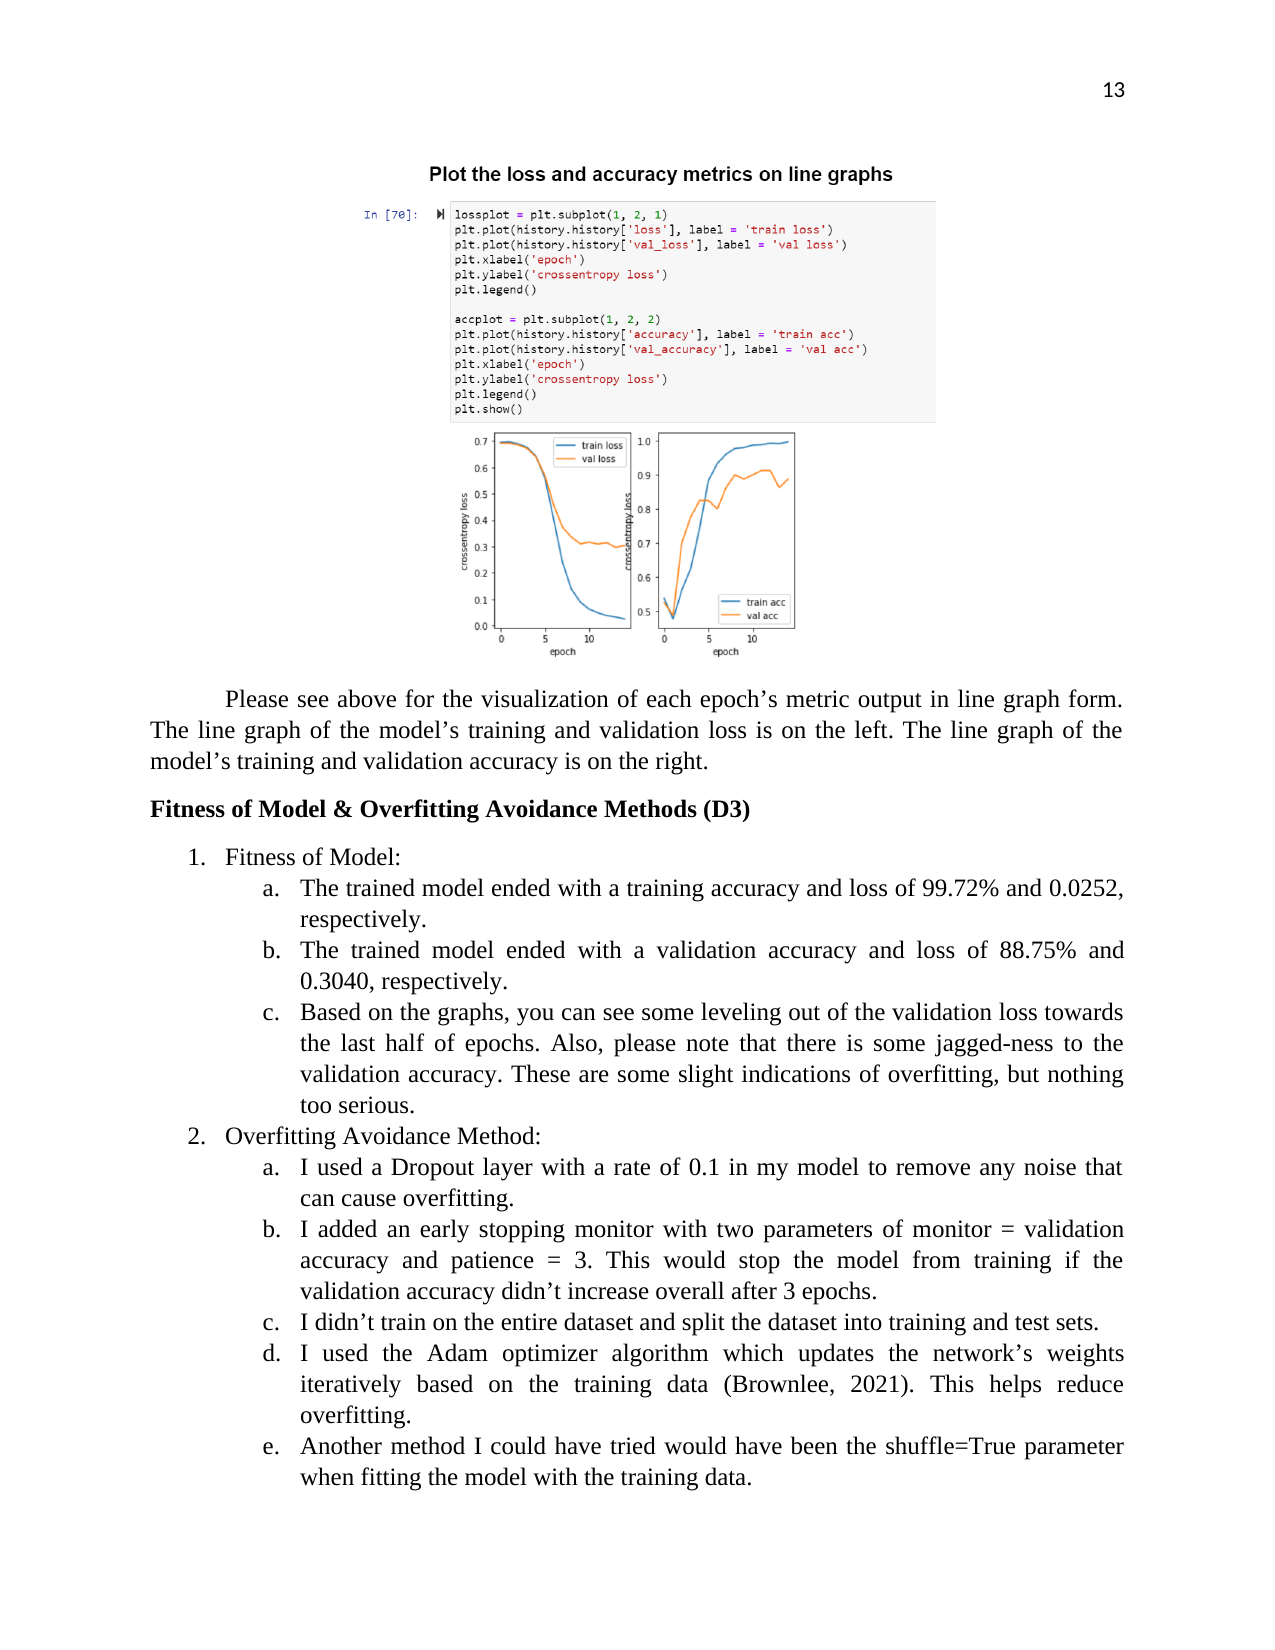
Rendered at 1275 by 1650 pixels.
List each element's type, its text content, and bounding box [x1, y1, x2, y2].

list I used the Adam optimizer algorithm which updates the network’s weights iteratively based on the training data (Brownlee, 2021). This helps reduce overfitting. [262, 1338, 1125, 1429]
list Based on the graphs, you can see some leveling out of the validation loss towards the last half of epochs. Also, please note that there is some jagged-ness to the validation accuracy. These are some slight indications of overfitting, but nothing too serious. [262, 997, 1125, 1119]
list I used a Dropout layer with a rate of 0.1 in my model to remove any noise that can cause overfitting. [262, 1152, 1125, 1212]
picture [338, 150, 937, 666]
list Fitness of Model: [187, 842, 1125, 870]
list The trained model ended with a training accuracy and loss of 99.72% and 0.0252, respectively. [262, 873, 1125, 932]
list I didn’t train on the entire dataset and split the dataset into training and test sets. [262, 1307, 1125, 1336]
list Another method I could have tried would have been the shuffle=True parameter when fitting the model with the training data. [262, 1431, 1125, 1491]
list Overfitting Avoidance Method: [187, 1121, 1125, 1150]
list I added an early stopping monitor with two parameters of monitor = validation accuracy and patience = 3. This would stop the model from training if the validation accuracy didn’t increase overall after 3 epochs. [262, 1214, 1125, 1305]
list The trained model ended with a validation accuracy and loss of 88.75% and 0.3040, respectively. [262, 935, 1125, 994]
text Please see above for the visualization of each epoch’s metric output in line graph form. The line graph of the model’s training and validation loss is on the left. The line graph of the model’s training and validation accuracy is on the right. [150, 684, 1125, 775]
text Fitness of Model & Overfitting Avoidance Methods (D3) [150, 794, 1125, 823]
